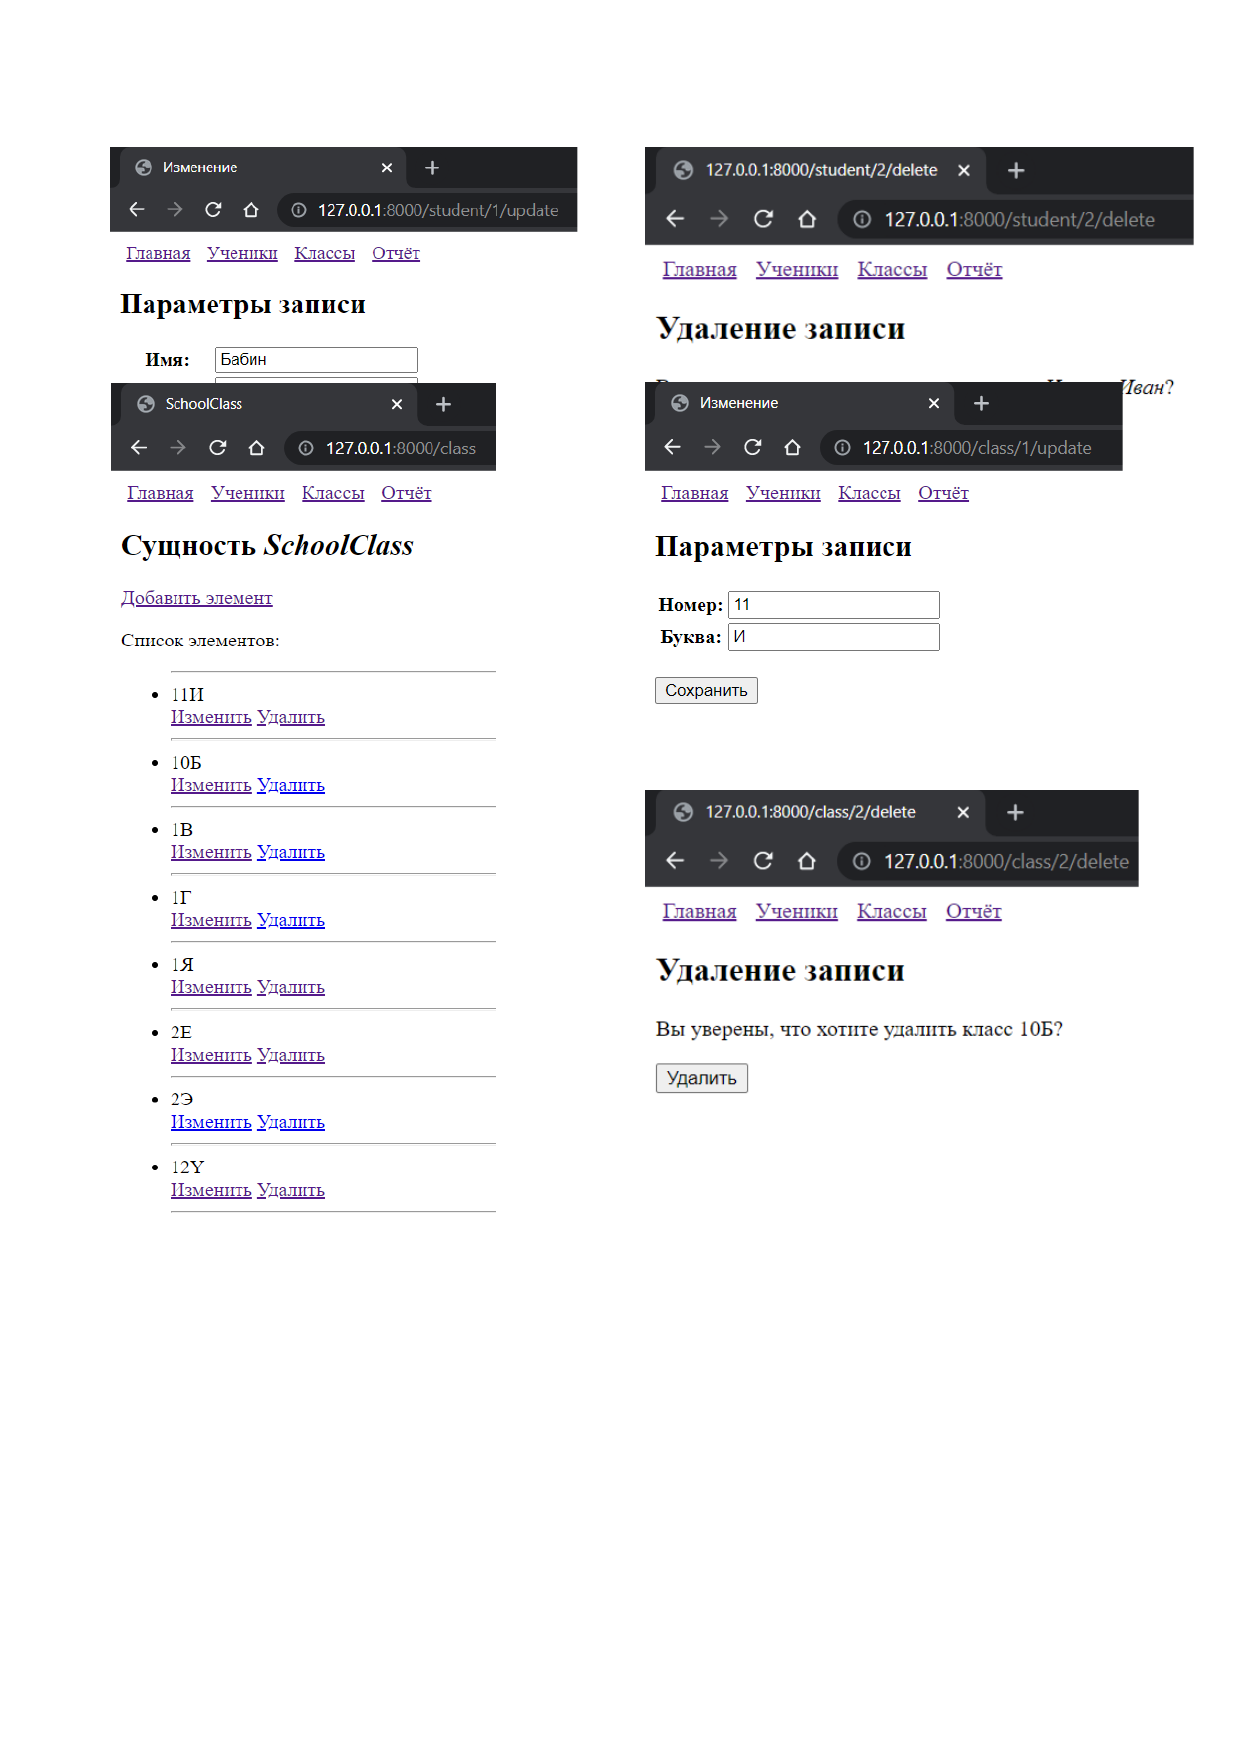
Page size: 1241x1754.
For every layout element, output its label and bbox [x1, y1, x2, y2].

picture [110, 147, 578, 1233]
picture [645, 790, 1139, 1113]
picture [645, 147, 1194, 722]
